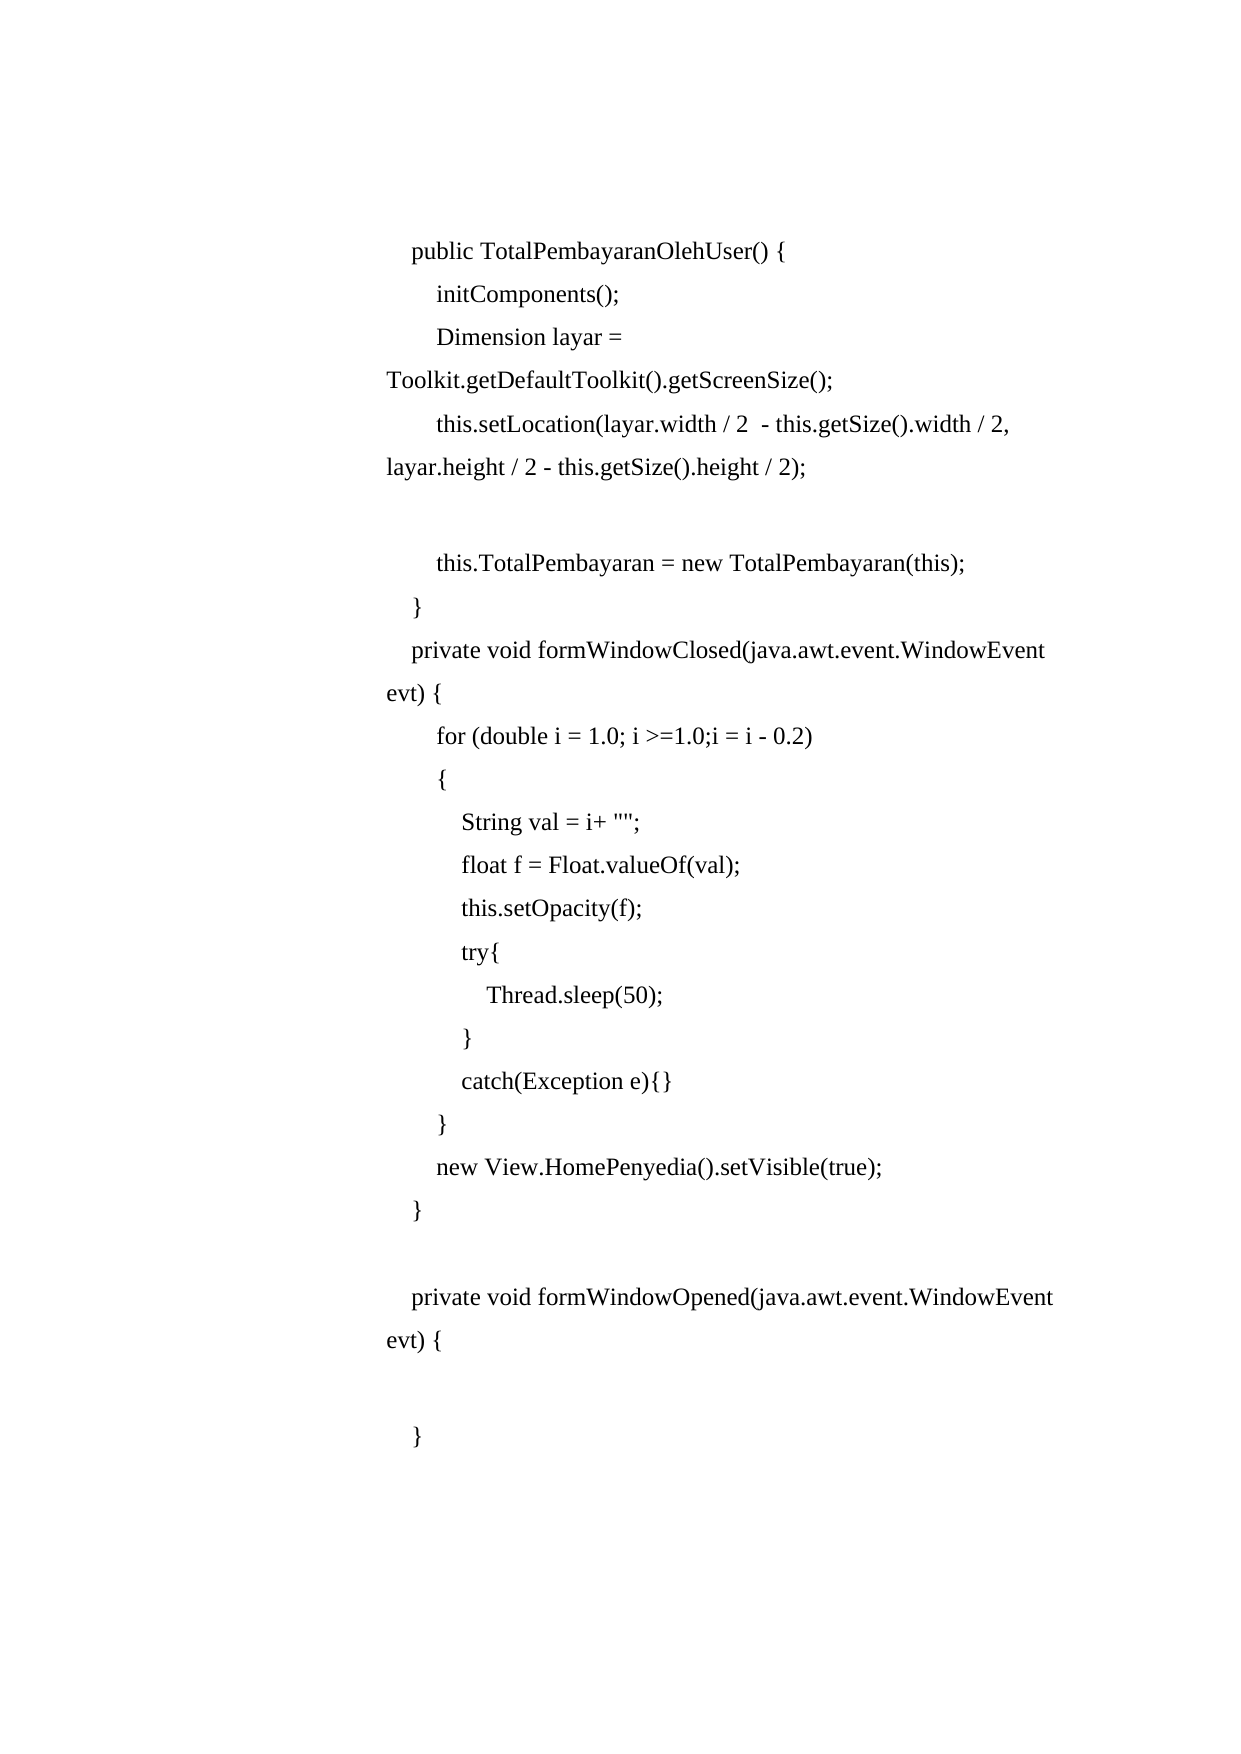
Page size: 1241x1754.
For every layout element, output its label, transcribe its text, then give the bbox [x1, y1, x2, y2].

list } [386, 592, 1063, 620]
list Thread.sleep(50); [386, 980, 1063, 1008]
list } [386, 1195, 1063, 1224]
list { [386, 764, 1063, 793]
list private void formWindowOpened(java.awt.event.WindowEvent evt) { [386, 1282, 1063, 1353]
list initComponents(); [386, 279, 1063, 308]
list public TotalPembayaranOlehUser() { [386, 236, 1063, 265]
list } [386, 1109, 1063, 1138]
list catch(Exception e){} [386, 1066, 1063, 1095]
list this.setOpacity(f); [386, 893, 1063, 922]
list for (double i = 1.0; i >=1.0;i = i - 0.2) [386, 721, 1063, 750]
list private void formWindowClosed(java.awt.event.WindowEvent evt) { [386, 635, 1063, 707]
list String val = i+ ""; [386, 807, 1063, 836]
list try{ [386, 937, 1063, 965]
list this.setLocation(layar.width / 2 - this.getSize().width / 2, layar.height / 2 - this.getSize().height / 2); [386, 409, 1063, 481]
list Dimension layar = Toolkit.getDefaultToolkit().getScreenSize(); [386, 322, 1063, 394]
list new View.HomePenyedia().setVisible(true); [386, 1152, 1063, 1181]
list float f = Float.valueOf(val); [386, 850, 1063, 879]
list this.TotalPembayaran = new TotalPembayaran(this); [386, 548, 1063, 577]
list } [386, 1421, 1063, 1450]
list } [386, 1023, 1063, 1052]
